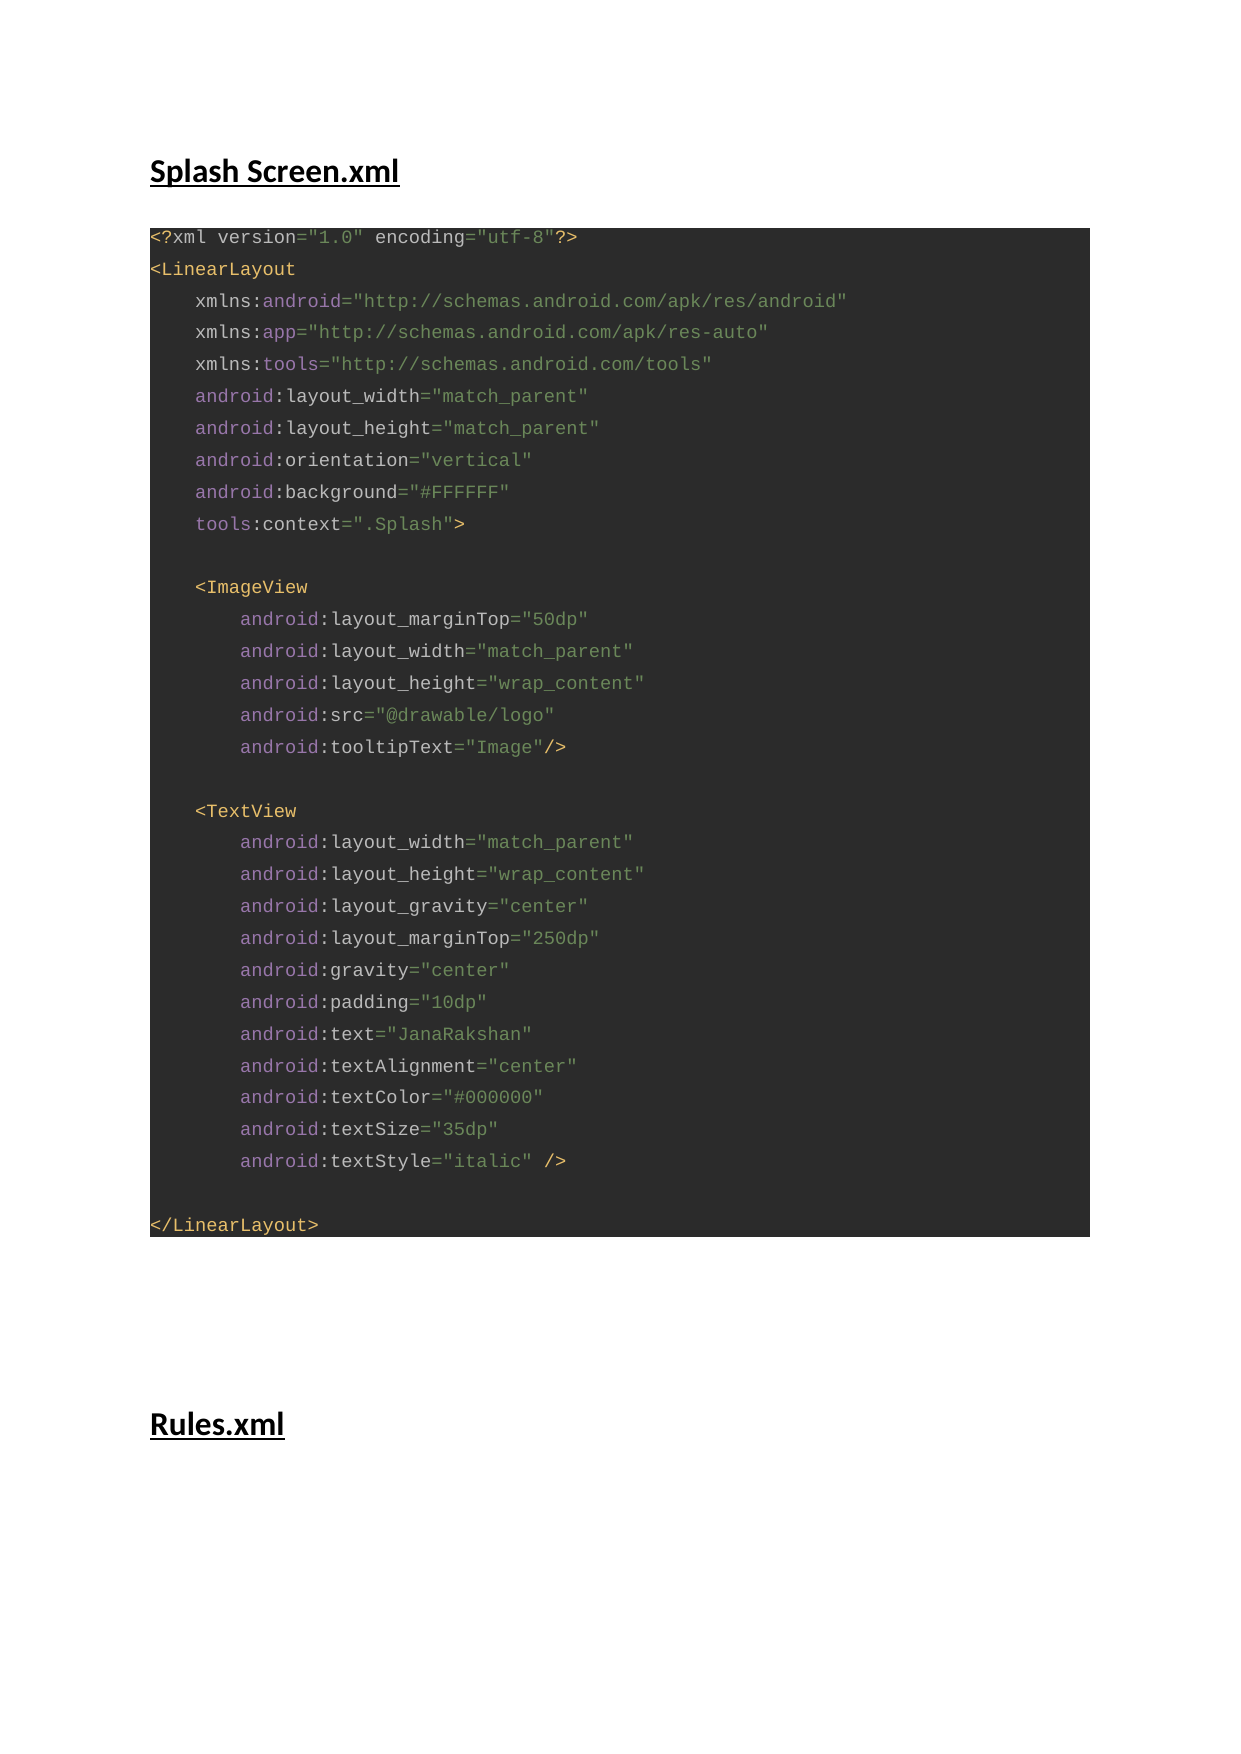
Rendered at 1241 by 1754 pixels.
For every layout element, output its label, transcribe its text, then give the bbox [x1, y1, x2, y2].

text <?xml version="1.0" encoding="utf-8"?> <LinearLayout xmlns:android="http://schemas.android.com/apk/res/android" xmlns:app="http://schemas.android.com/apk/res-auto" xmlns:tools="http://schemas.android.com/tools" android:layout_width="match_parent" android:layout_height="match_parent" android:orientation="vertical" android:background="#FFFFFF" tools:context=".Splash"> <ImageView android:layout_marginTop="50dp" android:layout_width="match_parent" android:layout_height="wrap_content" android:src="@drawable/logo" android:tooltipText="Image"/> <TextView android:layout_width="match_parent" android:layout_height="wrap_content" android:layout_gravity="center" android:layout_marginTop="250dp" android:gravity="center" android:padding="10dp" android:text="JanaRakshan" android:textAlignment="center" android:textColor="#000000" android:textSize="35dp" android:textStyle="italic" /> </LinearLayout> [150, 228, 1090, 1237]
text Rules.xml [150, 1403, 1090, 1444]
text Splash Screen.xml [150, 150, 1090, 191]
